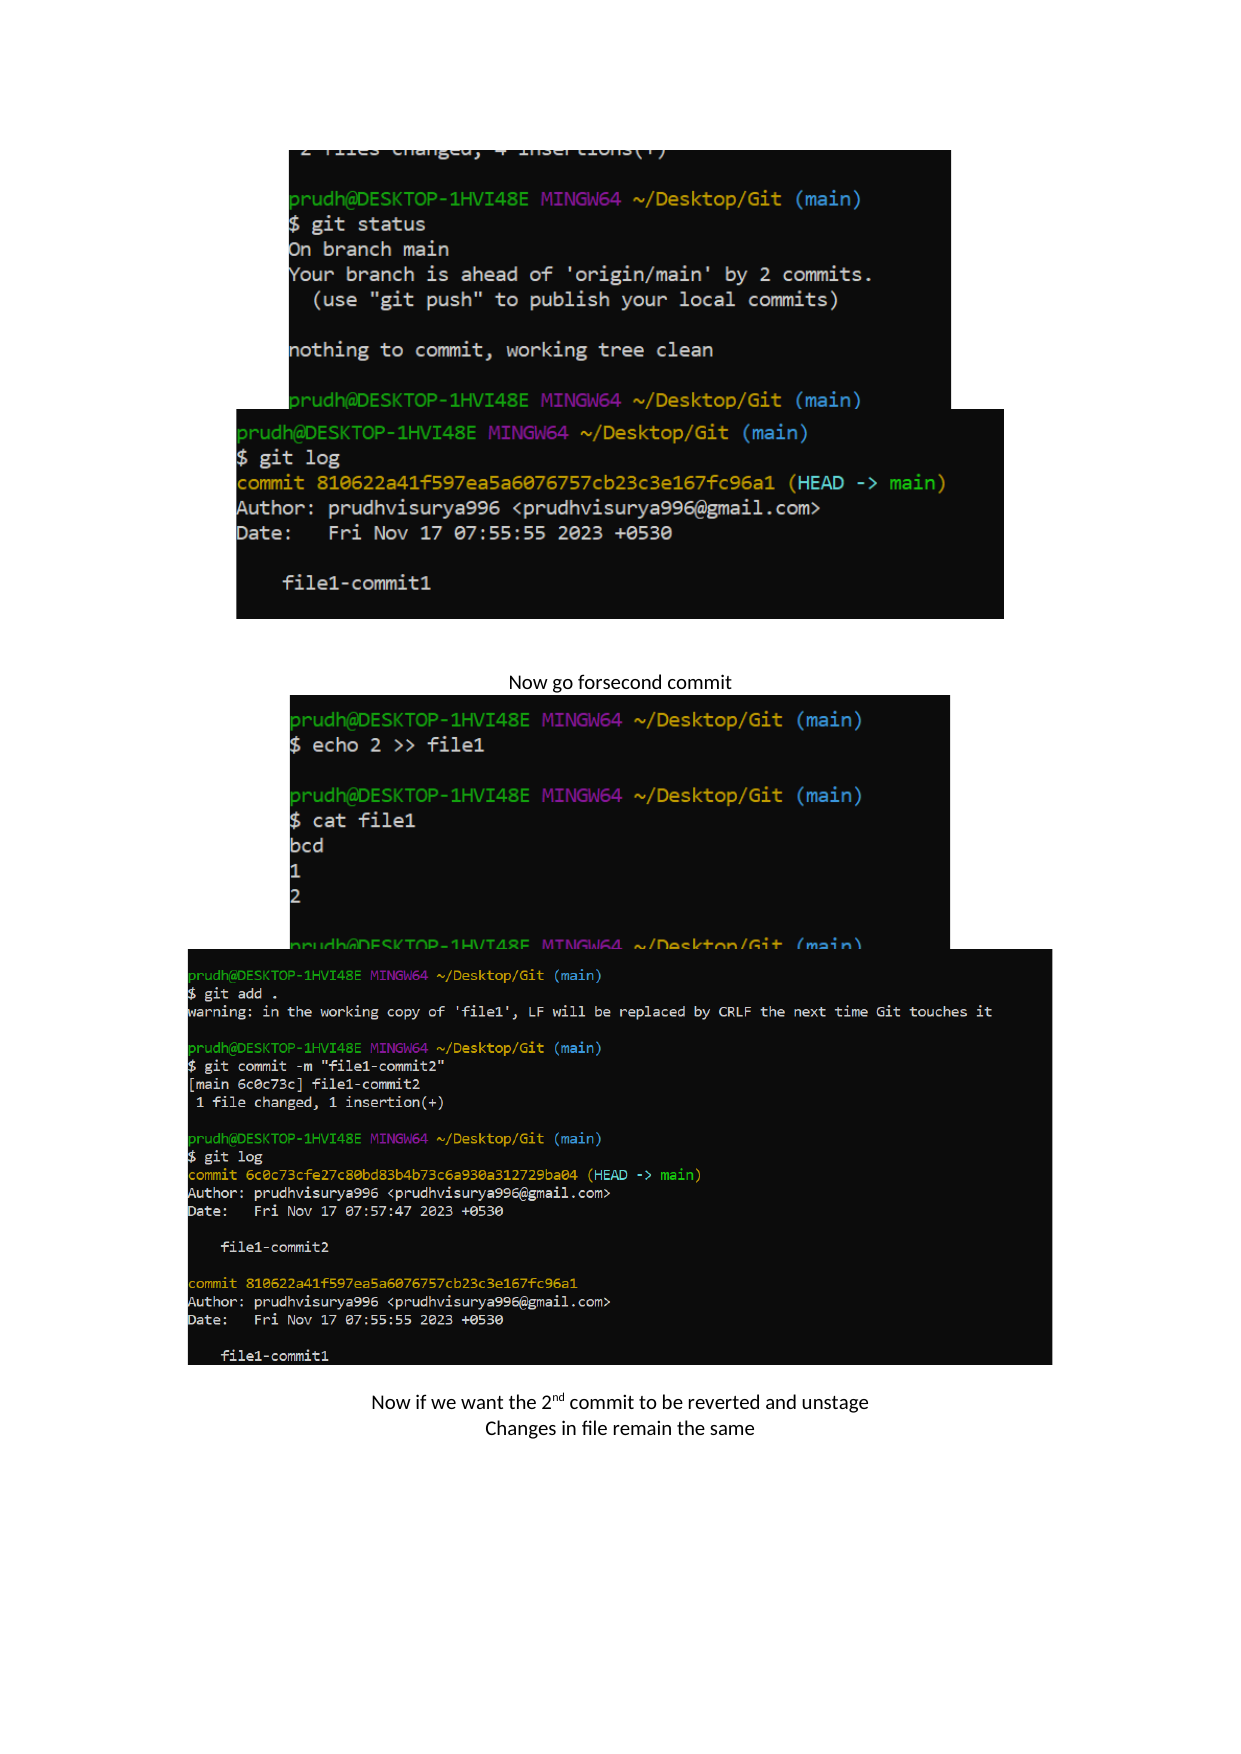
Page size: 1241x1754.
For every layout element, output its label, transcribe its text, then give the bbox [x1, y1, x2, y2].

text Now go forsecond commit [187, 669, 1053, 695]
text Now if we want the 2nd commit to be reverted and unstage [187, 1389, 1053, 1415]
picture [236, 150, 1004, 619]
text Changes in file remain the same [187, 1415, 1053, 1440]
picture [187, 695, 1053, 1365]
